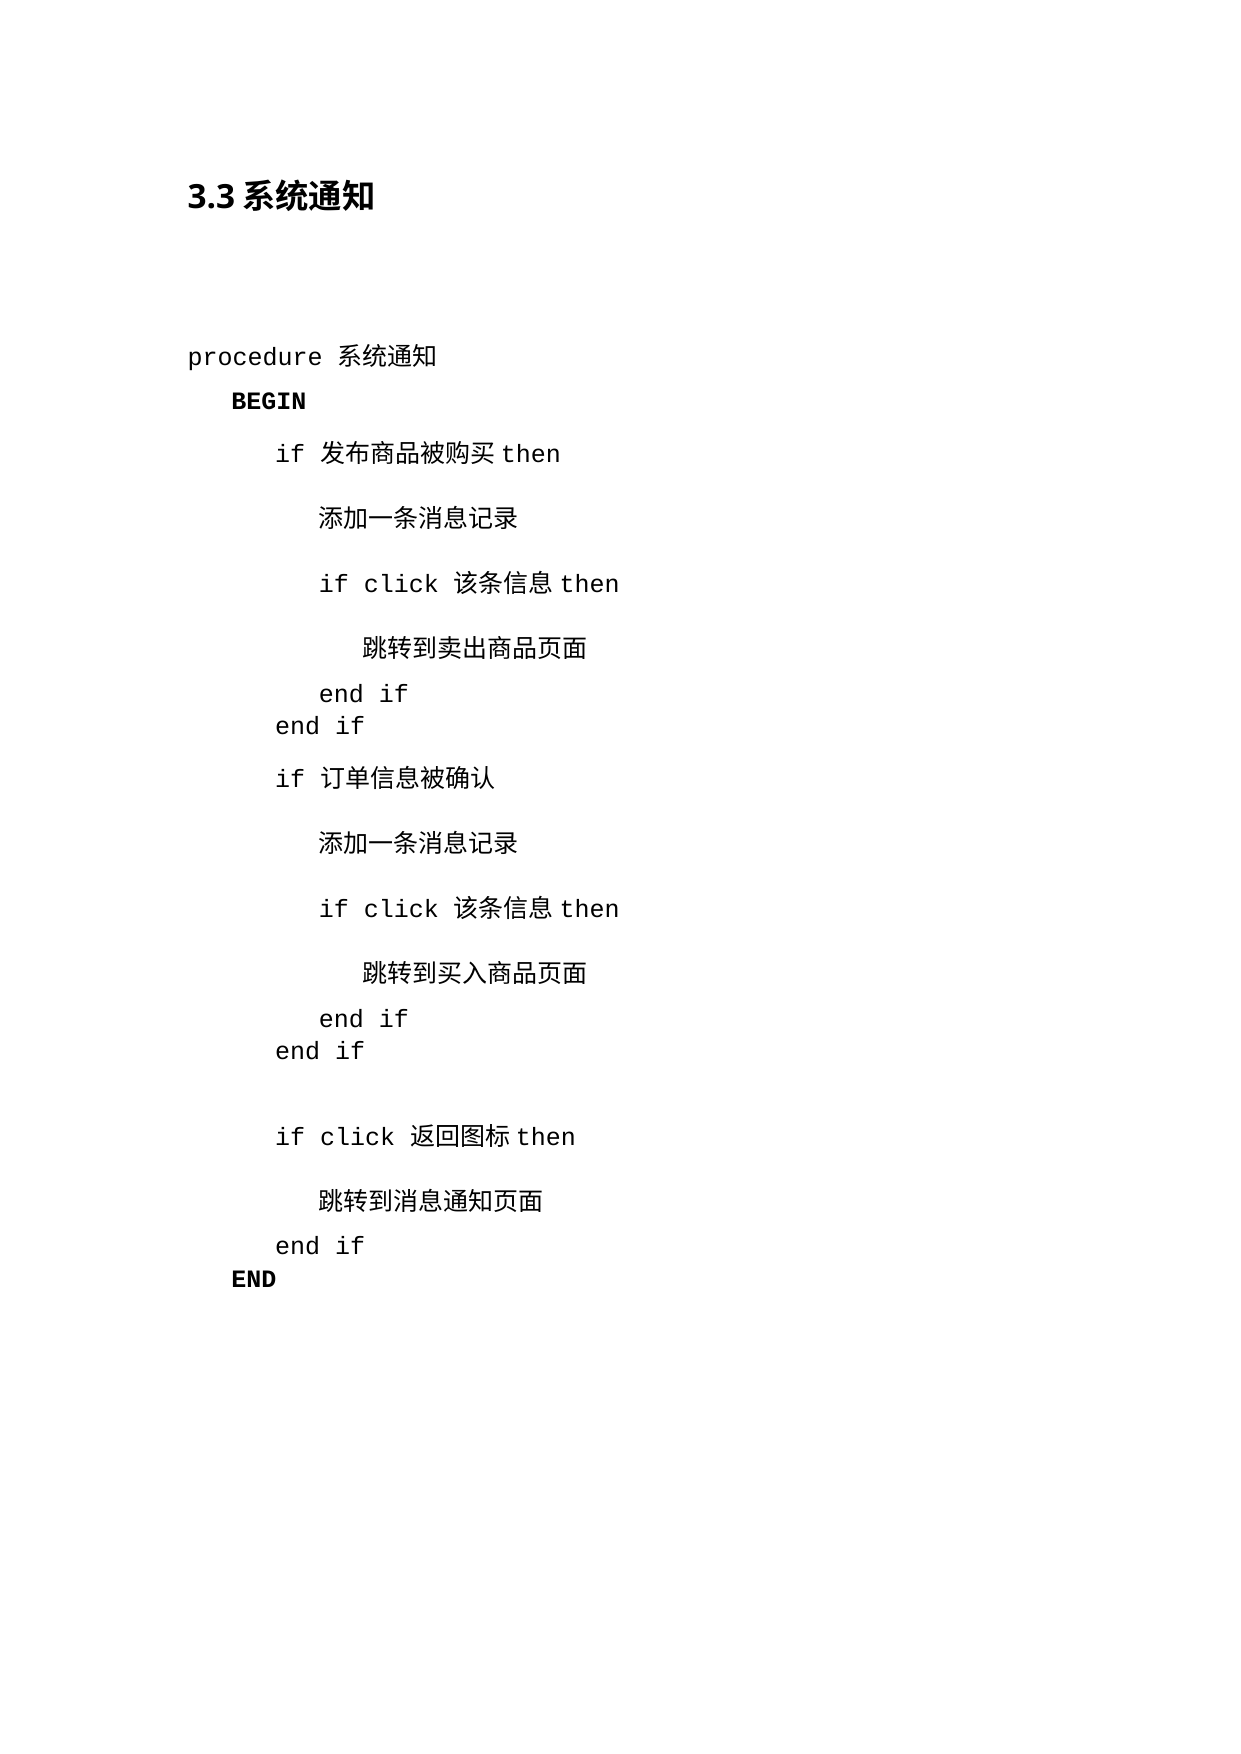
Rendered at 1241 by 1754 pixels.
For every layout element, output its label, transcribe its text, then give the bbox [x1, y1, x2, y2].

text if click 该条信息 then [187, 549, 1053, 614]
text end if [187, 1232, 1053, 1264]
text end if [187, 1004, 1053, 1037]
text BEGIN [187, 387, 1053, 419]
text if 发布商品被购买 then [187, 419, 1053, 484]
text end if [187, 712, 1053, 744]
subtitle 3.3系统通知 [187, 162, 1053, 227]
text 跳转到消息通知页面 [187, 1167, 1053, 1232]
text end if [187, 1037, 1053, 1069]
text 跳转到买入商品页面 [187, 939, 1053, 1004]
text if 订单信息被确认 [187, 744, 1053, 809]
text 跳转到卖出商品页面 [187, 614, 1053, 679]
text if click 该条信息 then [187, 874, 1053, 939]
text END [187, 1264, 1053, 1297]
text 添加一条消息记录 [187, 484, 1053, 549]
text 添加一条消息记录 [187, 809, 1053, 874]
text if click 返回图标 then [187, 1102, 1053, 1167]
text end if [187, 679, 1053, 712]
text procedure 系统通知 [187, 322, 1053, 387]
